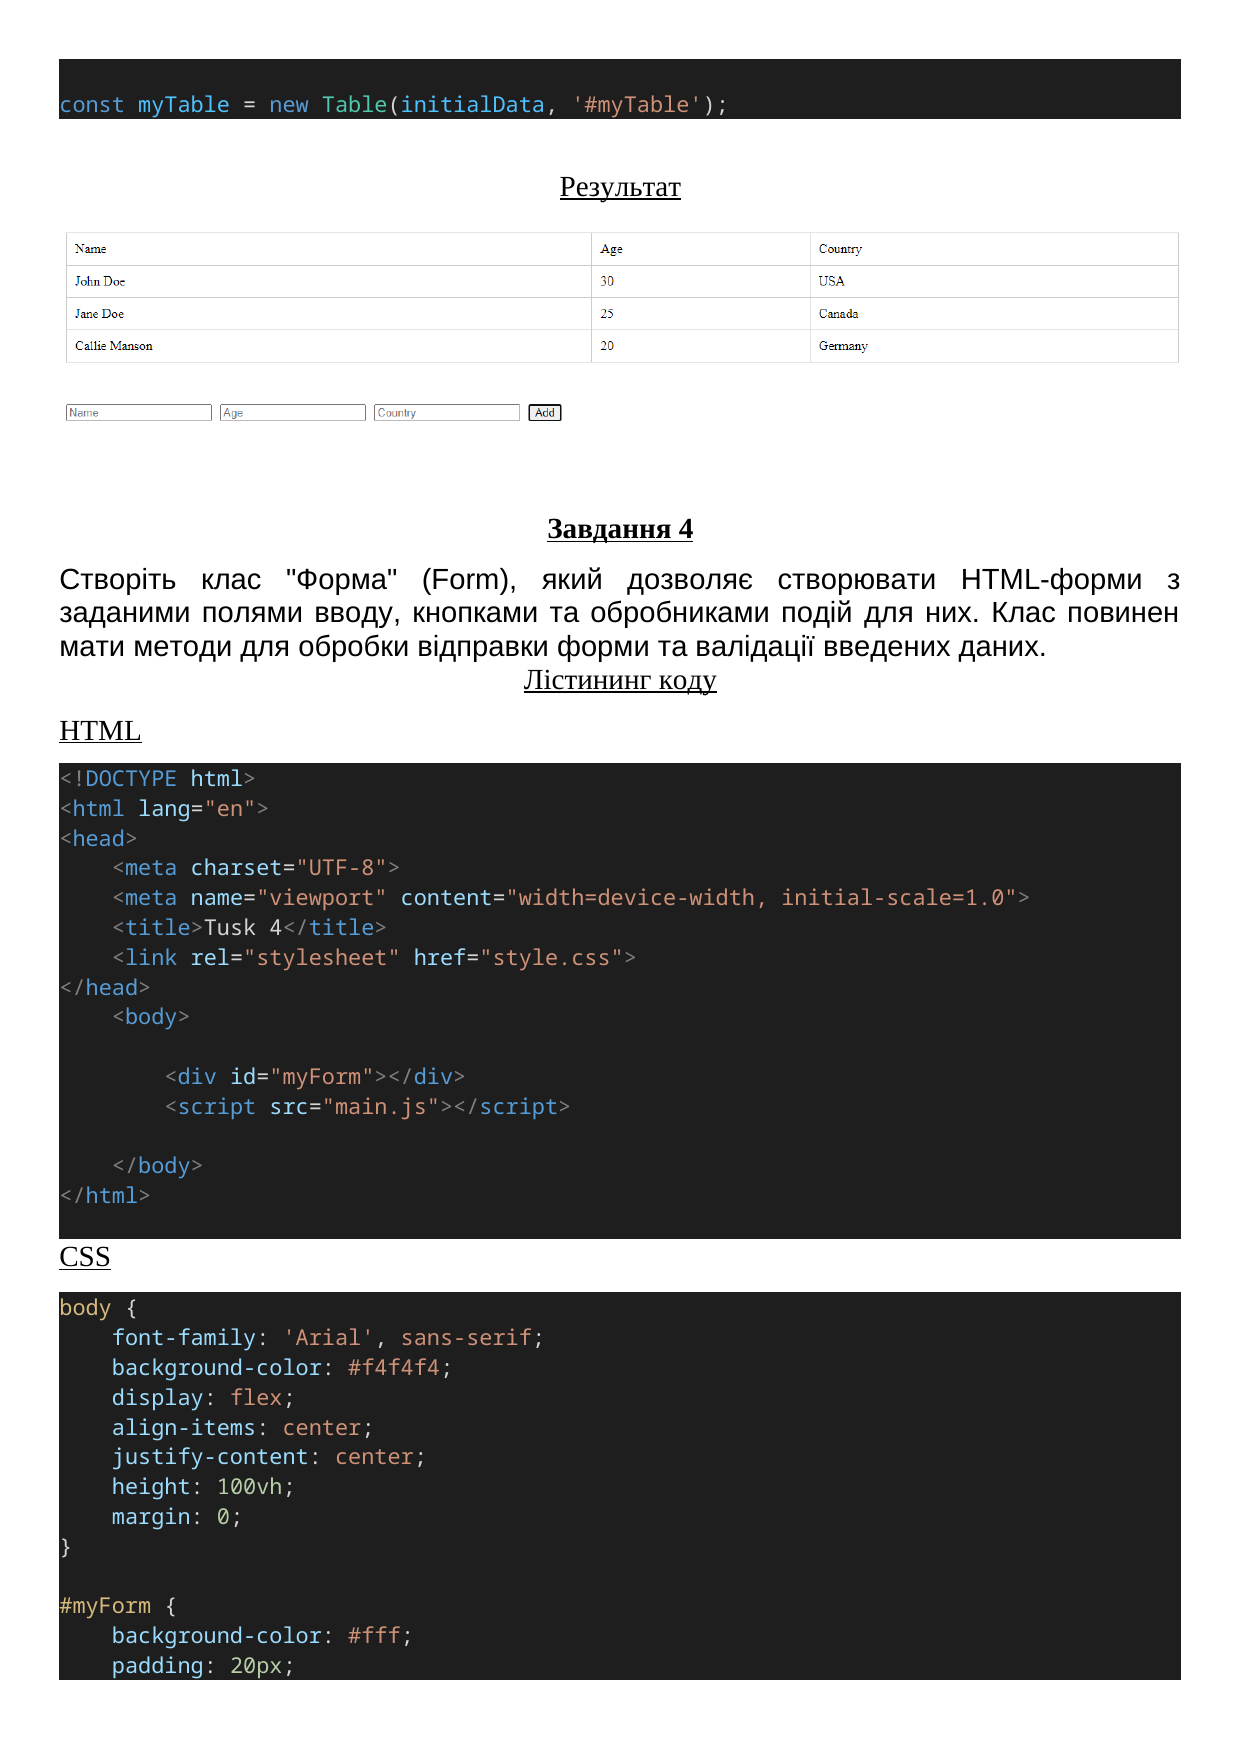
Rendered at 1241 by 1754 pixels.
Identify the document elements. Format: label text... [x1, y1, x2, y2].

text Результат [59, 169, 1181, 202]
text <!DOCTYPE html> [59, 763, 1181, 793]
text Лістининг коду [59, 662, 1181, 696]
text <meta charset="UTF-8"> [59, 852, 1181, 882]
text <html lang="en"> [59, 793, 1181, 822]
text font-family: 'Arial', sans-serif; [59, 1322, 1181, 1352]
text Створіть клас "Форма" (Form), який дозволяє створювати HTML-форми з заданими полями вводу, кнопками та обробниками подій для них. Клас повинен мати методи для обробки відправки форми та валідації введених даних. [59, 562, 1181, 662]
text align-items: center; [59, 1412, 1181, 1441]
text Завдання 4 [59, 512, 1181, 545]
text background-color: #f4f4f4; [59, 1352, 1181, 1382]
text body { [59, 1292, 1181, 1322]
text </html> [59, 1180, 1181, 1210]
picture [59, 219, 1182, 445]
text </body> [59, 1150, 1181, 1180]
text margin: 0; [59, 1501, 1181, 1531]
text <meta name="viewport" content="width=device-width, initial-scale=1.0"> [59, 882, 1181, 912]
text HTML [59, 713, 1181, 746]
text const myTable = new Table(initialData, '#myTable'); [59, 89, 1181, 119]
text background-color: #fff; [59, 1620, 1181, 1650]
text <title>Tusk 4</title> [59, 912, 1181, 942]
text </head> [59, 971, 1181, 1001]
text justify-content: center; [59, 1441, 1181, 1471]
text <head> [59, 822, 1181, 852]
text padding: 20px; [59, 1650, 1181, 1680]
text height: 100vh; [59, 1471, 1181, 1501]
text } [59, 1531, 1181, 1561]
text display: flex; [59, 1382, 1181, 1412]
text CSS [59, 1239, 1181, 1273]
text <div id="myForm"></div> [59, 1061, 1181, 1091]
text <link rel="stylesheet" href="style.css"> [59, 942, 1181, 971]
text <script src="main.js"></script> [59, 1091, 1181, 1120]
text #myForm { [59, 1590, 1181, 1620]
text <body> [59, 1001, 1181, 1031]
